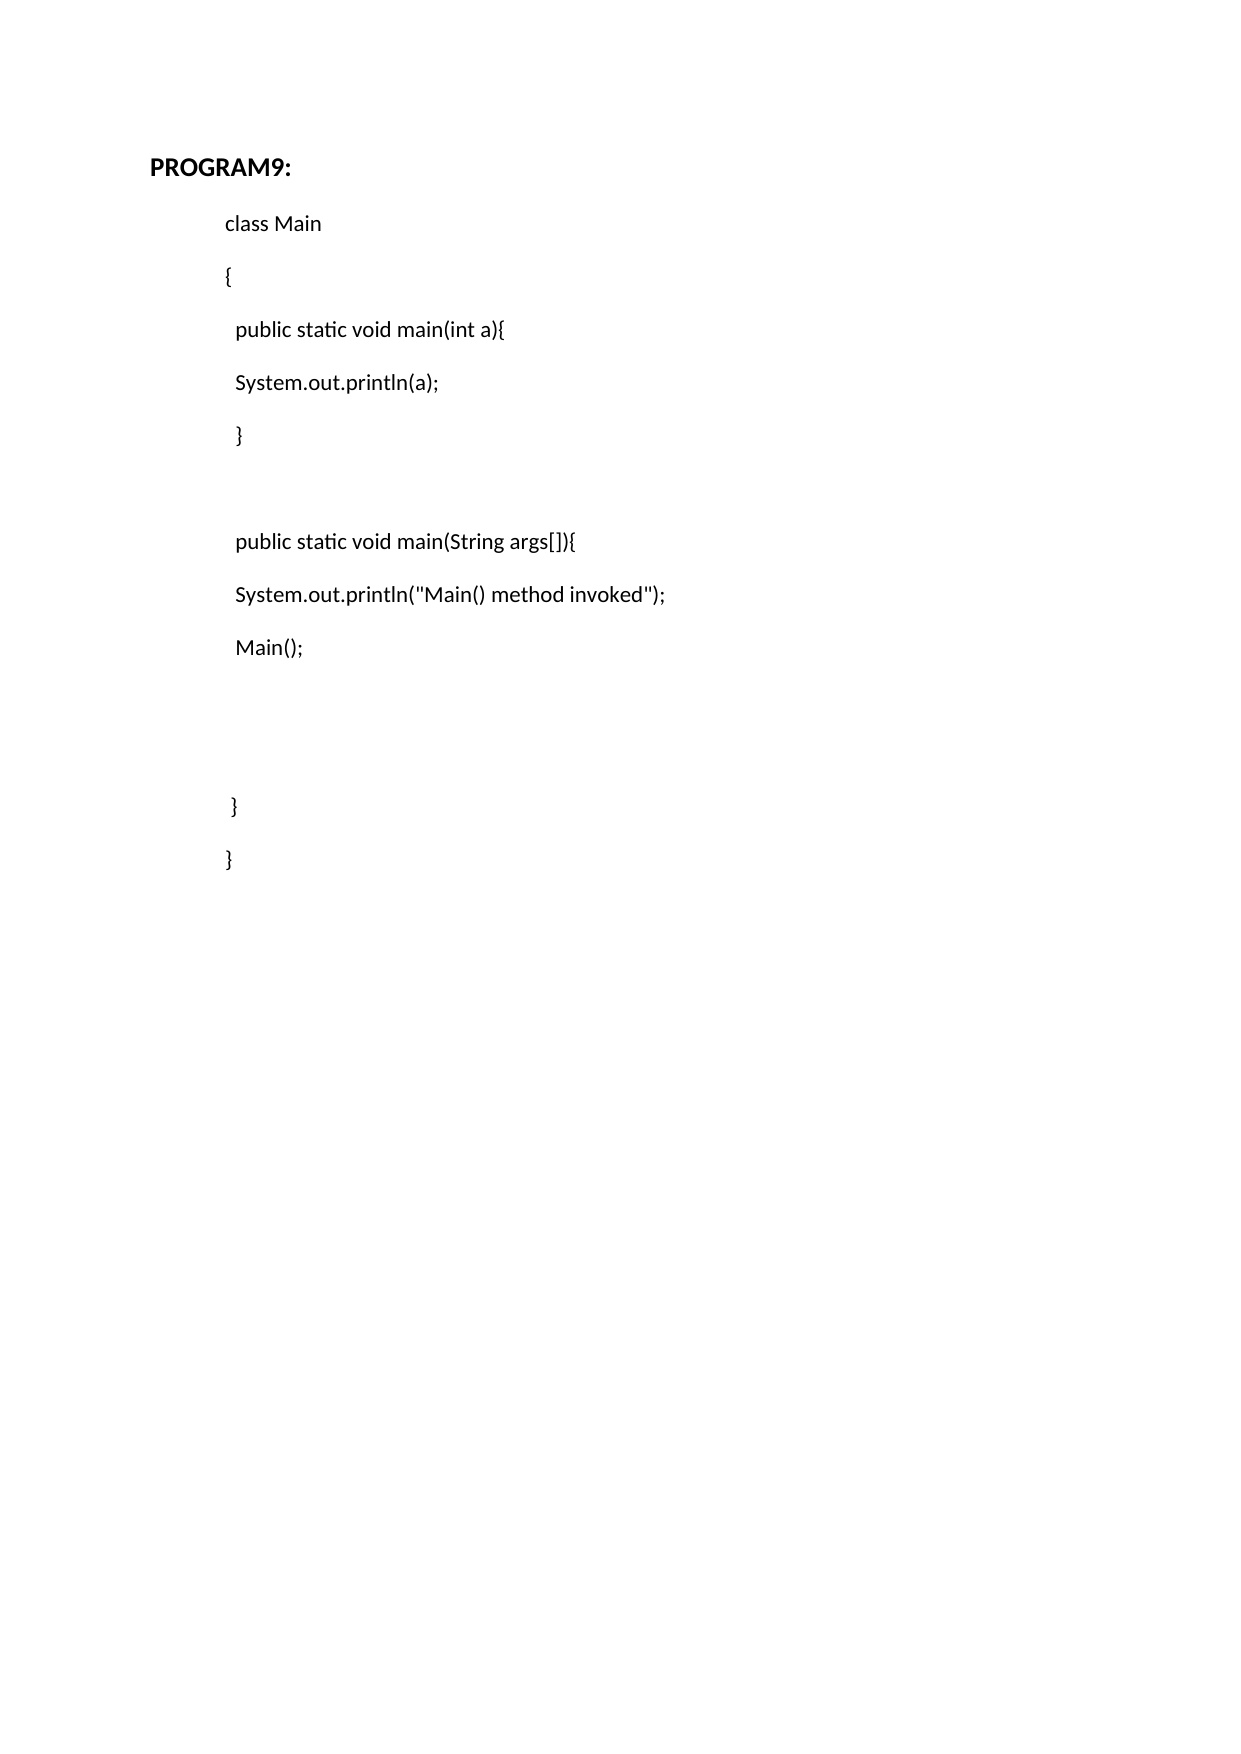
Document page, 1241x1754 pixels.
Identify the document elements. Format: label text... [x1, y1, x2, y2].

text PROGRAM9: [150, 150, 1090, 183]
text class Main [150, 209, 1090, 237]
text public static void main(String args[]){ [150, 527, 1090, 555]
text Main(); [150, 633, 1090, 661]
text } [150, 792, 1090, 820]
text System.out.println(a); [150, 368, 1090, 396]
text { [150, 262, 1090, 290]
text } [150, 845, 1090, 873]
text } [150, 421, 1090, 449]
text System.out.println("Main() method invoked"); [150, 580, 1090, 608]
text public static void main(int a){ [150, 315, 1090, 343]
